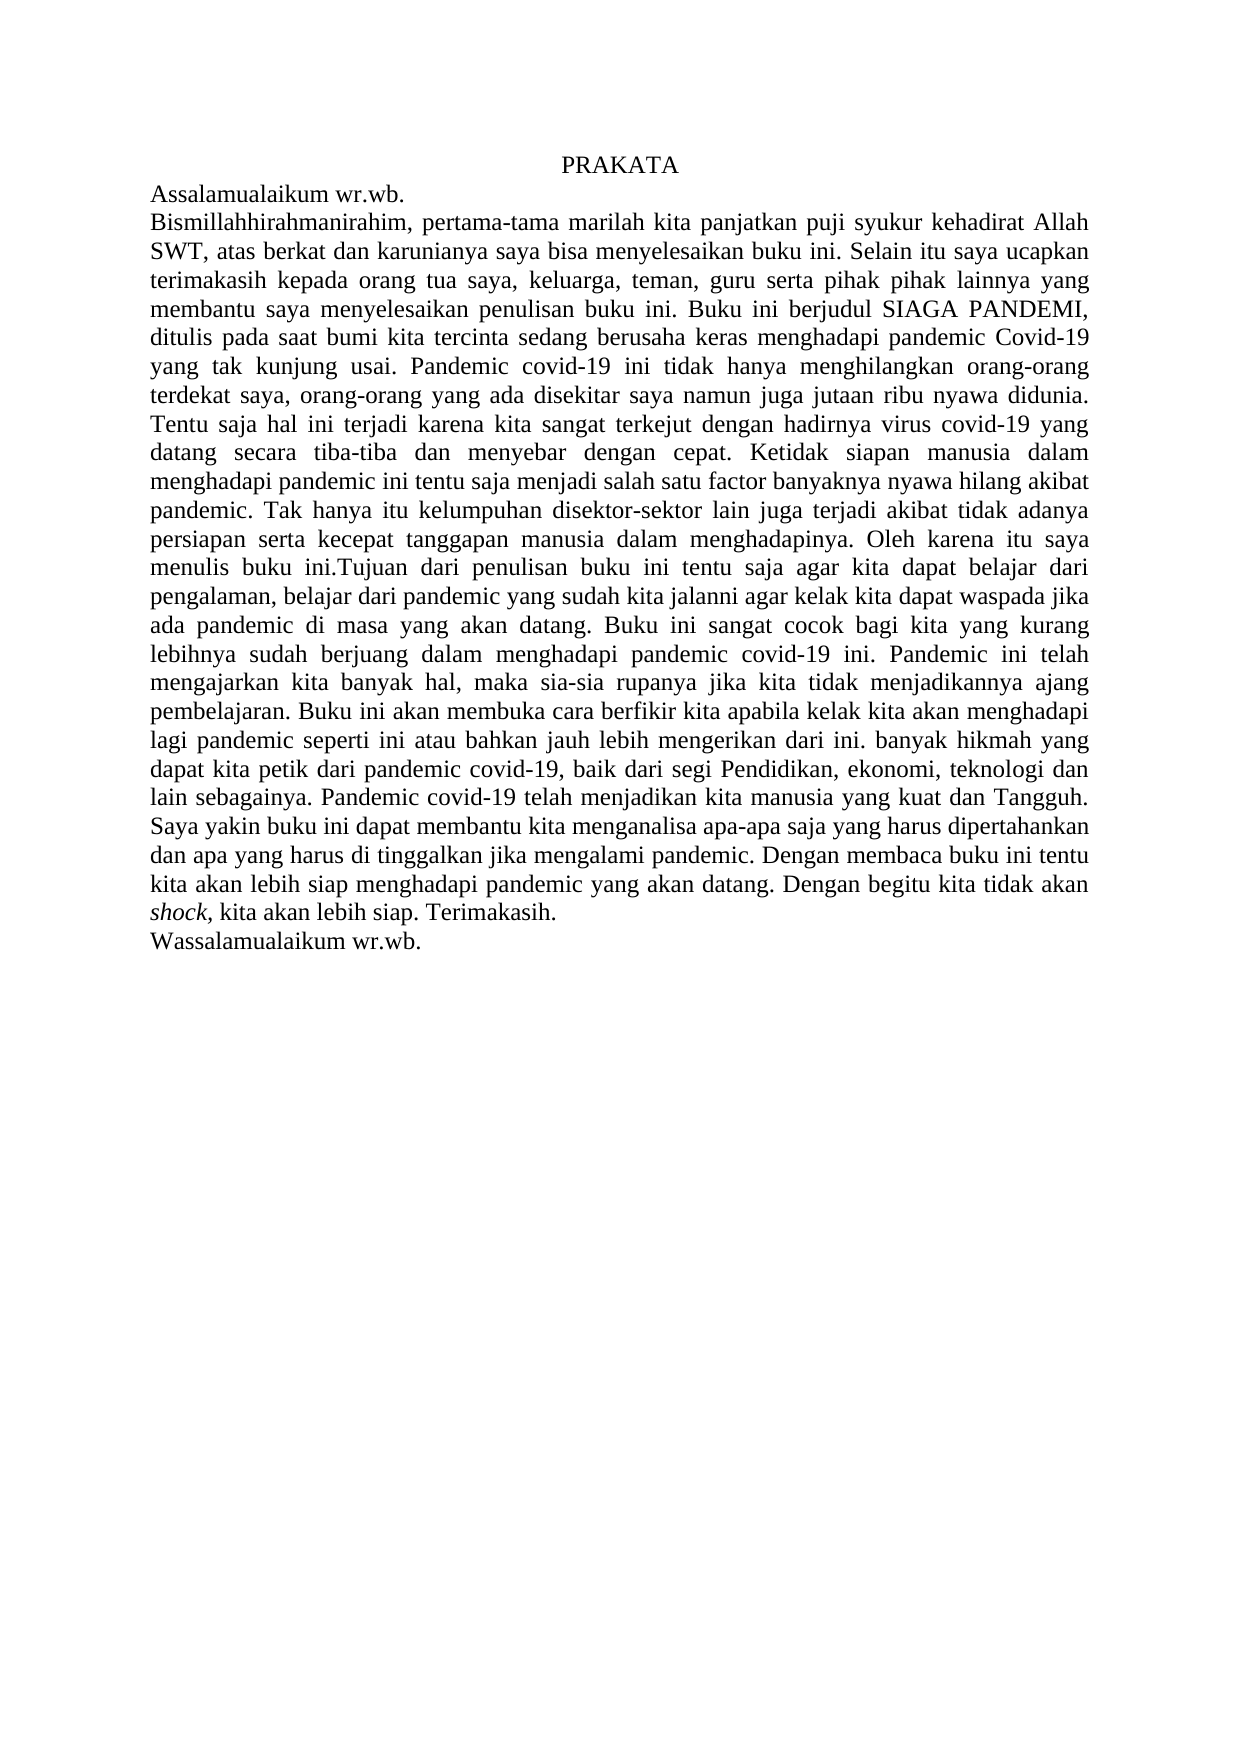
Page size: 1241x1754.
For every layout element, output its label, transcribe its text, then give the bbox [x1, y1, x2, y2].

text Wassalamualaikum wr.wb. [150, 926, 1090, 955]
text Assalamualaikum wr.wb. [150, 179, 1090, 207]
text Bismillahhirahmanirahim, pertama-tama marilah kita panjatkan puji syukur kehadirat Allah SWT, atas berkat dan karunianya saya bisa menyelesaikan buku ini. Selain itu saya ucapkan terimakasih kepada orang tua saya, keluarga, teman, guru serta pihak pihak lainnya yang membantu saya menyelesaikan penulisan buku ini. Buku ini berjudul SIAGA PANDEMI, ditulis pada saat bumi kita tercinta sedang berusaha keras menghadapi pandemic Covid-19 yang tak kunjung usai. Pandemic covid-19 ini tidak hanya menghilangkan orang-orang terdekat saya, orang-orang yang ada disekitar saya namun juga jutaan ribu nyawa didunia. Tentu saja hal ini terjadi karena kita sangat terkejut dengan hadirnya virus covid-19 yang datang secara tiba-tiba dan menyebar dengan cepat. Ketidak siapan manusia dalam menghadapi pandemic ini tentu saja menjadi salah satu factor banyaknya nyawa hilang akibat pandemic. Tak hanya itu kelumpuhan disektor-sektor lain juga terjadi akibat tidak adanya persiapan serta kecepat tanggapan manusia dalam menghadapinya. Oleh karena itu saya menulis buku ini.Tujuan dari penulisan buku ini tentu saja agar kita dapat belajar dari pengalaman, belajar dari pandemic yang sudah kita jalanni agar kelak kita dapat waspada jika ada pandemic di masa yang akan datang. Buku ini sangat cocok bagi kita yang kurang lebihnya sudah berjuang dalam menghadapi pandemic covid-19 ini. Pandemic ini telah mengajarkan kita banyak hal, maka sia-sia rupanya jika kita tidak menjadikannya ajang pembelajaran. Buku ini akan membuka cara berfikir kita apabila kelak kita akan menghadapi lagi pandemic seperti ini atau bahkan jauh lebih mengerikan dari ini. banyak hikmah yang dapat kita petik dari pandemic covid-19, baik dari segi Pendidikan, ekonomi, teknologi dan lain sebagainya. Pandemic covid-19 telah menjadikan kita manusia yang kuat dan Tangguh. Saya yakin buku ini dapat membantu kita menganalisa apa-apa saja yang harus dipertahankan dan apa yang harus di tinggalkan jika mengalami pandemic. Dengan membaca buku ini tentu kita akan lebih siap menghadapi pandemic yang akan datang. Dengan begitu kita tidak akan shock, kita akan lebih siap. Terimakasih. [150, 207, 1090, 926]
text PRAKATA [150, 150, 1090, 179]
